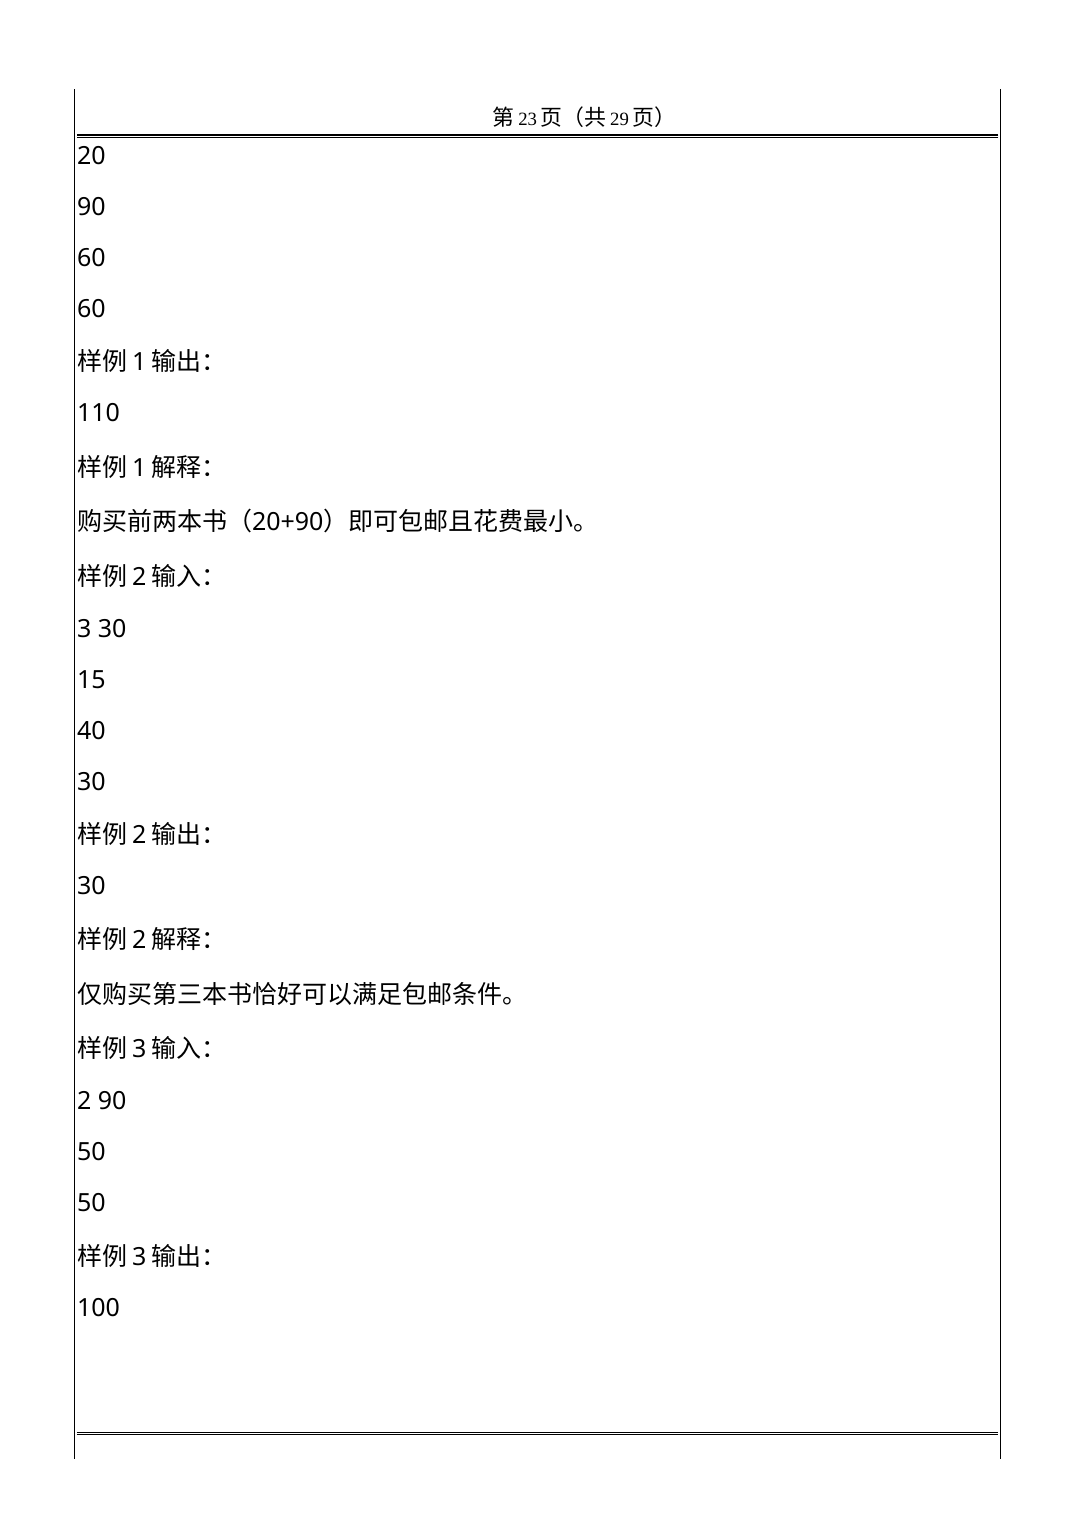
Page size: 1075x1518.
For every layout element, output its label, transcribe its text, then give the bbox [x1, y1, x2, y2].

text 50 [77, 1134, 998, 1168]
text 60 [77, 291, 998, 325]
text 40 [77, 712, 998, 746]
text 60 [77, 240, 998, 274]
text 样例2输入： [77, 556, 998, 592]
text 2 90 [77, 1083, 998, 1117]
text 15 [77, 661, 998, 695]
text 20 [77, 138, 998, 172]
text 样例3输入： [77, 1029, 998, 1065]
text 50 [77, 1185, 998, 1219]
text 3 30 [77, 610, 998, 644]
text 样例2输出： 30 样例2解释： 仅购买第三本书恰好可以满足包邮条件。 [77, 814, 998, 1011]
text 30 [77, 763, 998, 797]
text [77, 1236, 998, 1323]
text 90 [77, 189, 998, 223]
text 样例1输出： 110 样例1解释： 购买前两本书（20+90）即可包邮且花费最小。 [77, 342, 998, 538]
